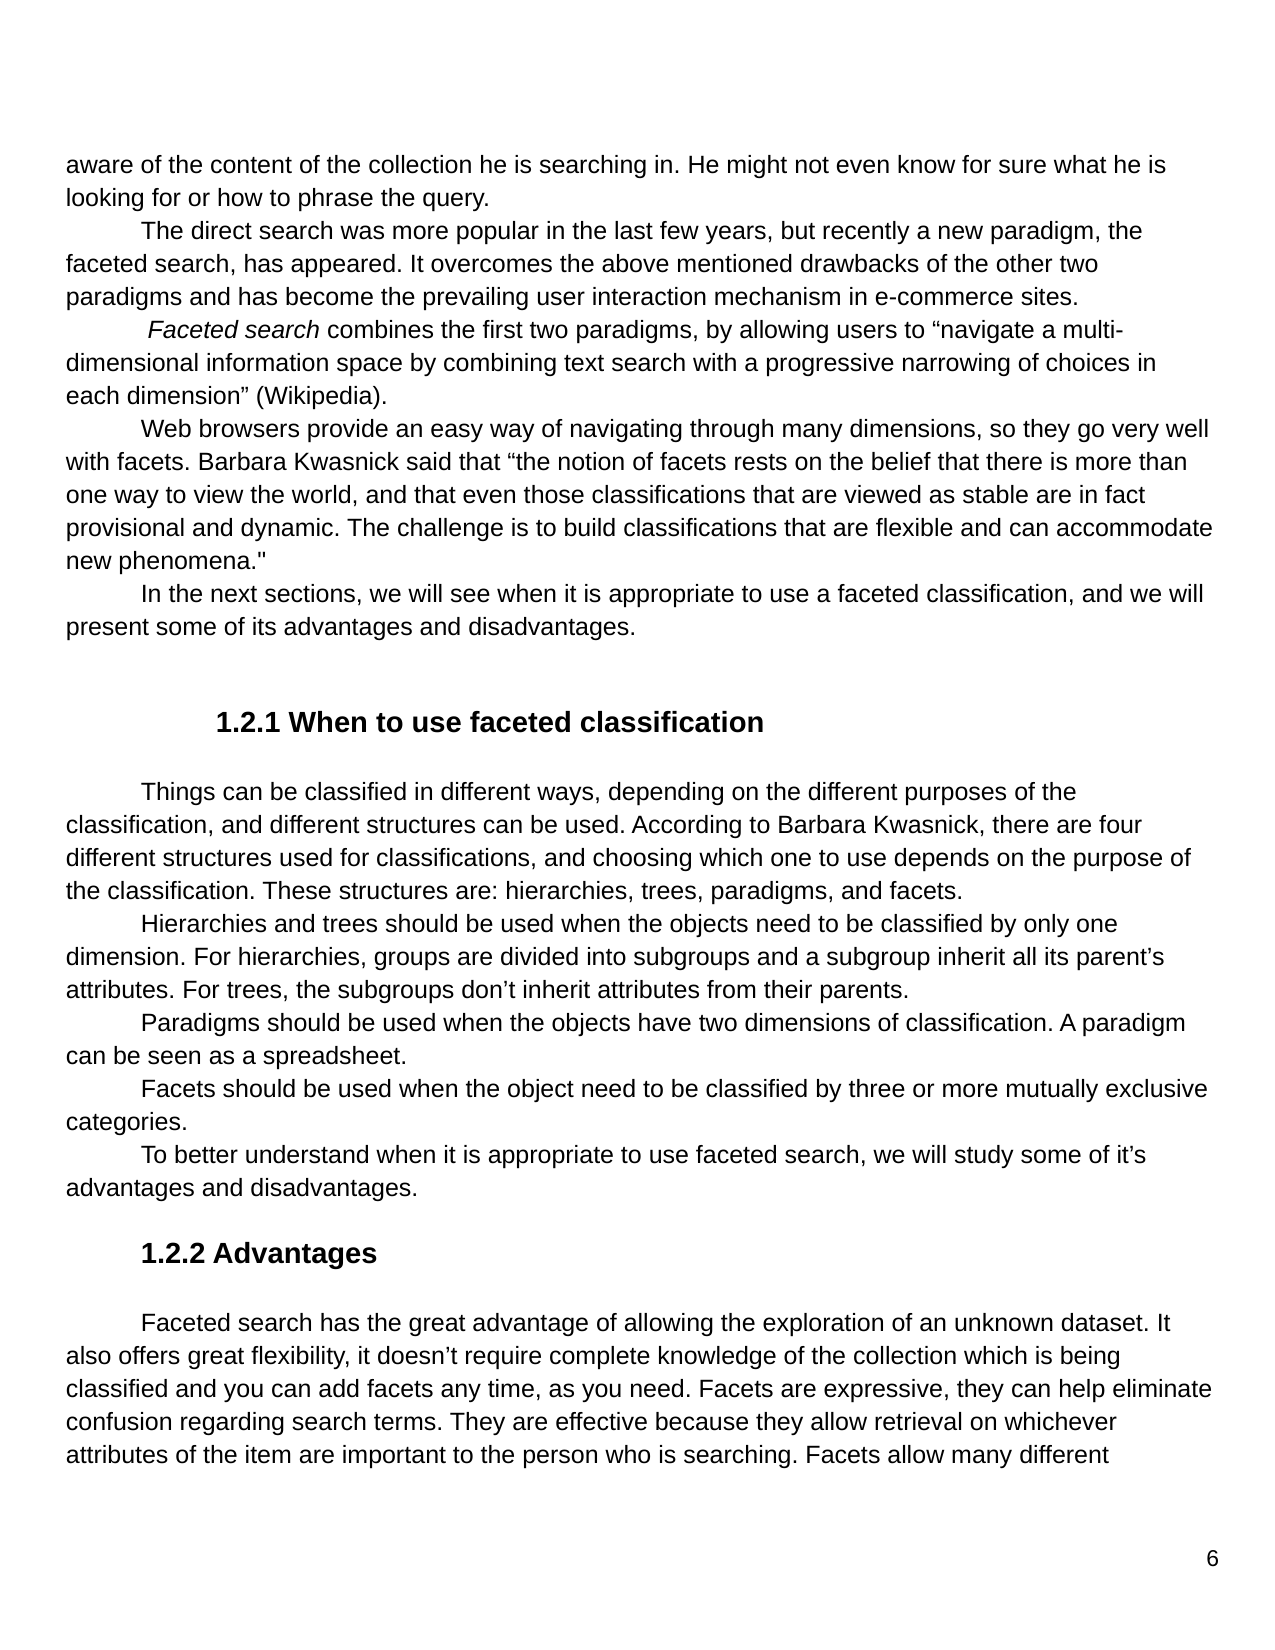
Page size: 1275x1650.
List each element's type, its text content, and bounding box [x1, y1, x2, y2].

text Facets should be used when the object need to be classified by three or more mutually exclusive categories. [66, 1074, 1219, 1136]
text Web browsers provide an easy way of navigating through many dimensions, so they go very well with facets. Barbara Kwasnick said that “the notion of facets rests on the belief that there is more than one way to view the world, and that even those classifications that are viewed as stable are in fact provisional and dynamic. The challenge is to build classifications that are flexible and can accommodate new phenomena." [66, 414, 1219, 575]
text Paradigms should be used when the objects have two dimensions of classification. A paradigm can be seen as a spreadsheet. [66, 1008, 1219, 1070]
subtitle 1.2.1 When to use faceted classification [141, 705, 1094, 739]
text Faceted search combines the first two paradigms, by allowing users to “navigate a multi-dimensional information space by combining text search with a progressive narrowing of choices in each dimension” (Wikipedia). [66, 315, 1219, 410]
text Hierarchies and trees should be used when the objects need to be classified by only one dimension. For hierarchies, groups are divided into subgroups and a subgroup inherit all its parent’s attributes. For trees, the subgroups don’t inherit attributes from their parents. [66, 909, 1219, 1004]
text The direct search was more popular in the last few years, but recently a new paradigm, the faceted search, has appeared. It overcomes the above mentioned drawbacks of the other two paradigms and has become the prevailing user interaction mechanism in e-commerce sites. [66, 216, 1219, 311]
text Things can be classified in different ways, depending on the different purposes of the classification, and different structures can be used. According to Barbara Kwasnick, there are four different structures used for classifications, and choosing which one to use depends on the purpose of the classification. These structures are: hierarchies, trees, paradigms, and facets. [66, 777, 1219, 905]
text To better understand when it is appropriate to use faceted search, we will study some of it’s advantages and disadvantages. [66, 1140, 1219, 1202]
text In the next sections, we will see when it is appropriate to use a faceted classification, and we will present some of its advantages and disadvantages. [66, 579, 1219, 641]
subtitle 1.2.2 Advantages [141, 1236, 1094, 1269]
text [66, 1308, 1219, 1469]
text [66, 150, 1219, 212]
